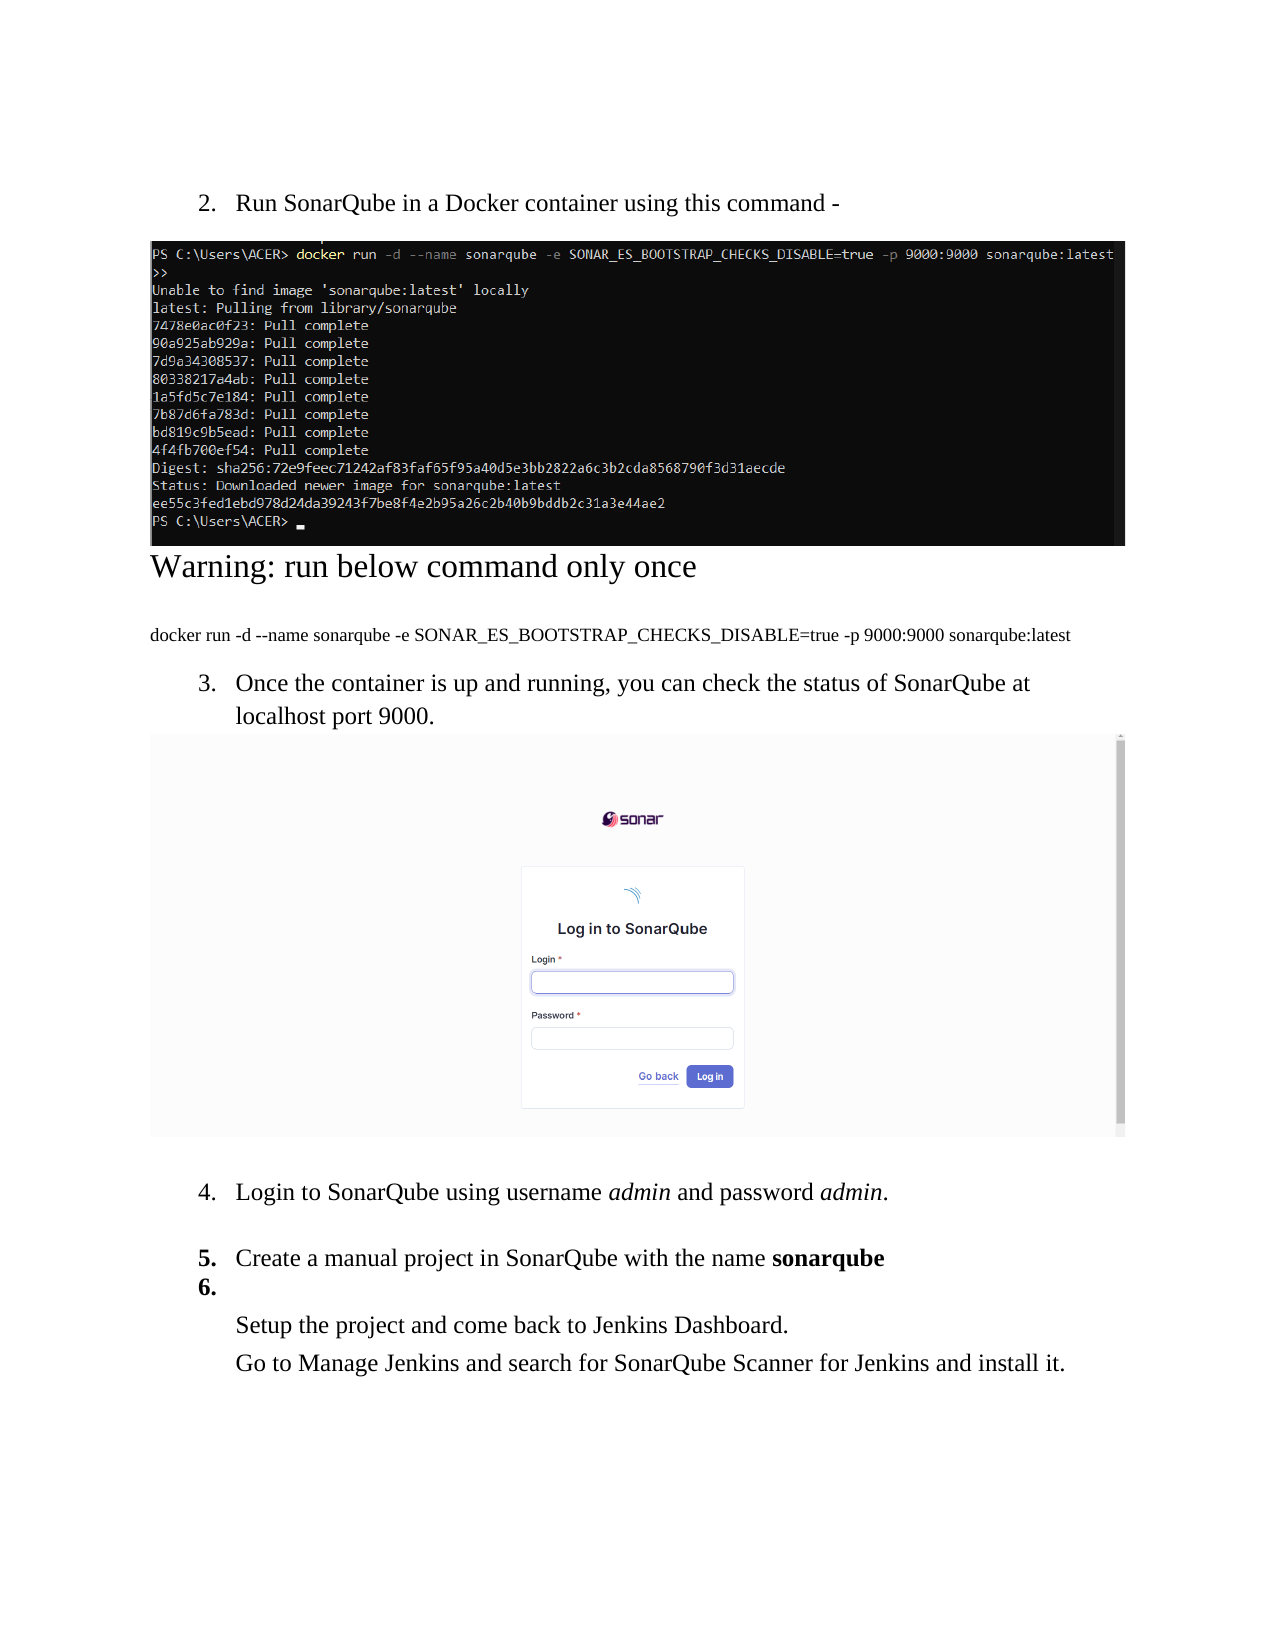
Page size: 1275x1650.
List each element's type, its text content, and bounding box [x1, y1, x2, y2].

picture [150, 734, 1125, 1137]
list Run SonarQube in a Docker container using this command - [198, 188, 1125, 217]
text Warning: run below command only once [150, 546, 1125, 585]
list Create a manual project in SonarQube with the name sonarqube [198, 1243, 1125, 1272]
text docker run -d --name sonarqube -e SONAR_ES_BOOTSTRAP_CHECKS_DISABLE=true -p 9000:9000 sonarqube:latest [150, 624, 1125, 646]
list Once the container is up and running, you can check the status of SonarQube at localhost port 9000. [198, 668, 1102, 729]
text Setup the project and come back to Jenkins Dashboard. [235, 1310, 1125, 1339]
picture [150, 241, 1125, 546]
list Login to SonarQube using username admin and password admin. [198, 1177, 1125, 1206]
text Go to Manage Jenkins and search for SonarQube Scanner for Jenkins and install it. [235, 1348, 1125, 1377]
